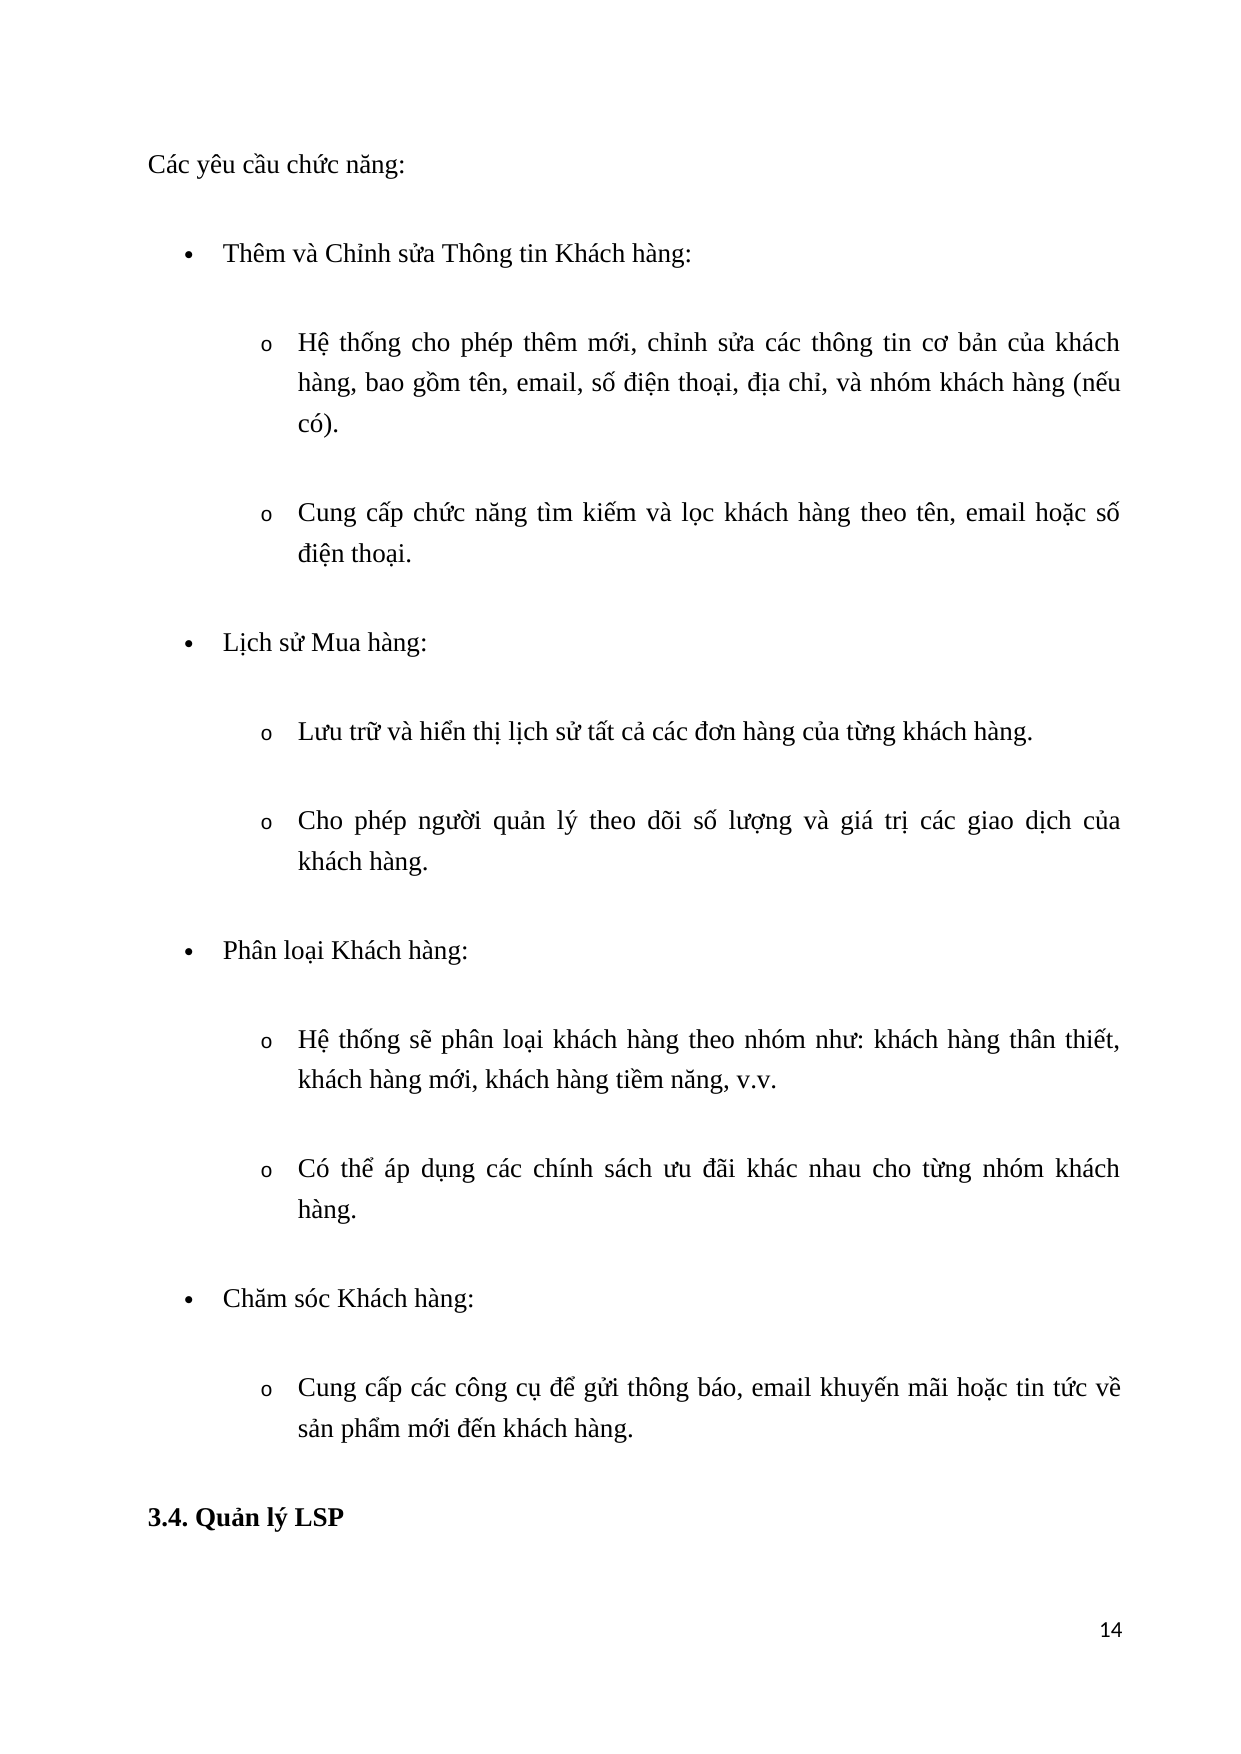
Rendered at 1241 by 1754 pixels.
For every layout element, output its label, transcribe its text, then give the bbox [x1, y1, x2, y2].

list Lưu trữ và hiển thị lịch sử tất cả các đơn hàng của từng khách hàng. [260, 714, 1122, 746]
list Lịch sử Mua hàng: [185, 626, 1122, 657]
list Có thể áp dụng các chính sách ưu đãi khác nhau cho từng nhóm khách hàng. [260, 1153, 1122, 1224]
list Hệ thống cho phép thêm mới, chỉnh sửa các thông tin cơ bản của khách hàng, bao gồm tên, email, số điện thoại, địa chỉ, và nhóm khách hàng (nếu có). [260, 326, 1122, 438]
list Hệ thống sẽ phân loại khách hàng theo nhóm như: khách hàng thân thiết, khách hàng mới, khách hàng tiềm năng, v.v. [260, 1023, 1122, 1095]
list Phân loại Khách hàng: [185, 934, 1122, 965]
list Cung cấp các công cụ để gửi thông báo, email khuyến mãi hoặc tin tức về sản phẩm mới đến khách hàng. [260, 1371, 1122, 1443]
list Cho phép người quản lý theo dõi số lượng và giá trị các giao dịch của khách hàng. [260, 804, 1122, 876]
list Thêm và Chỉnh sửa Thông tin Khách hàng: [185, 237, 1122, 268]
text 3.4. Quản lý LSP [148, 1501, 1122, 1532]
list Chăm sóc Khách hàng: [185, 1282, 1122, 1313]
text Các yêu cầu chức năng: [148, 148, 1122, 179]
list Cung cấp chức năng tìm kiếm và lọc khách hàng theo tên, email hoặc số điện thoại. [260, 496, 1122, 568]
